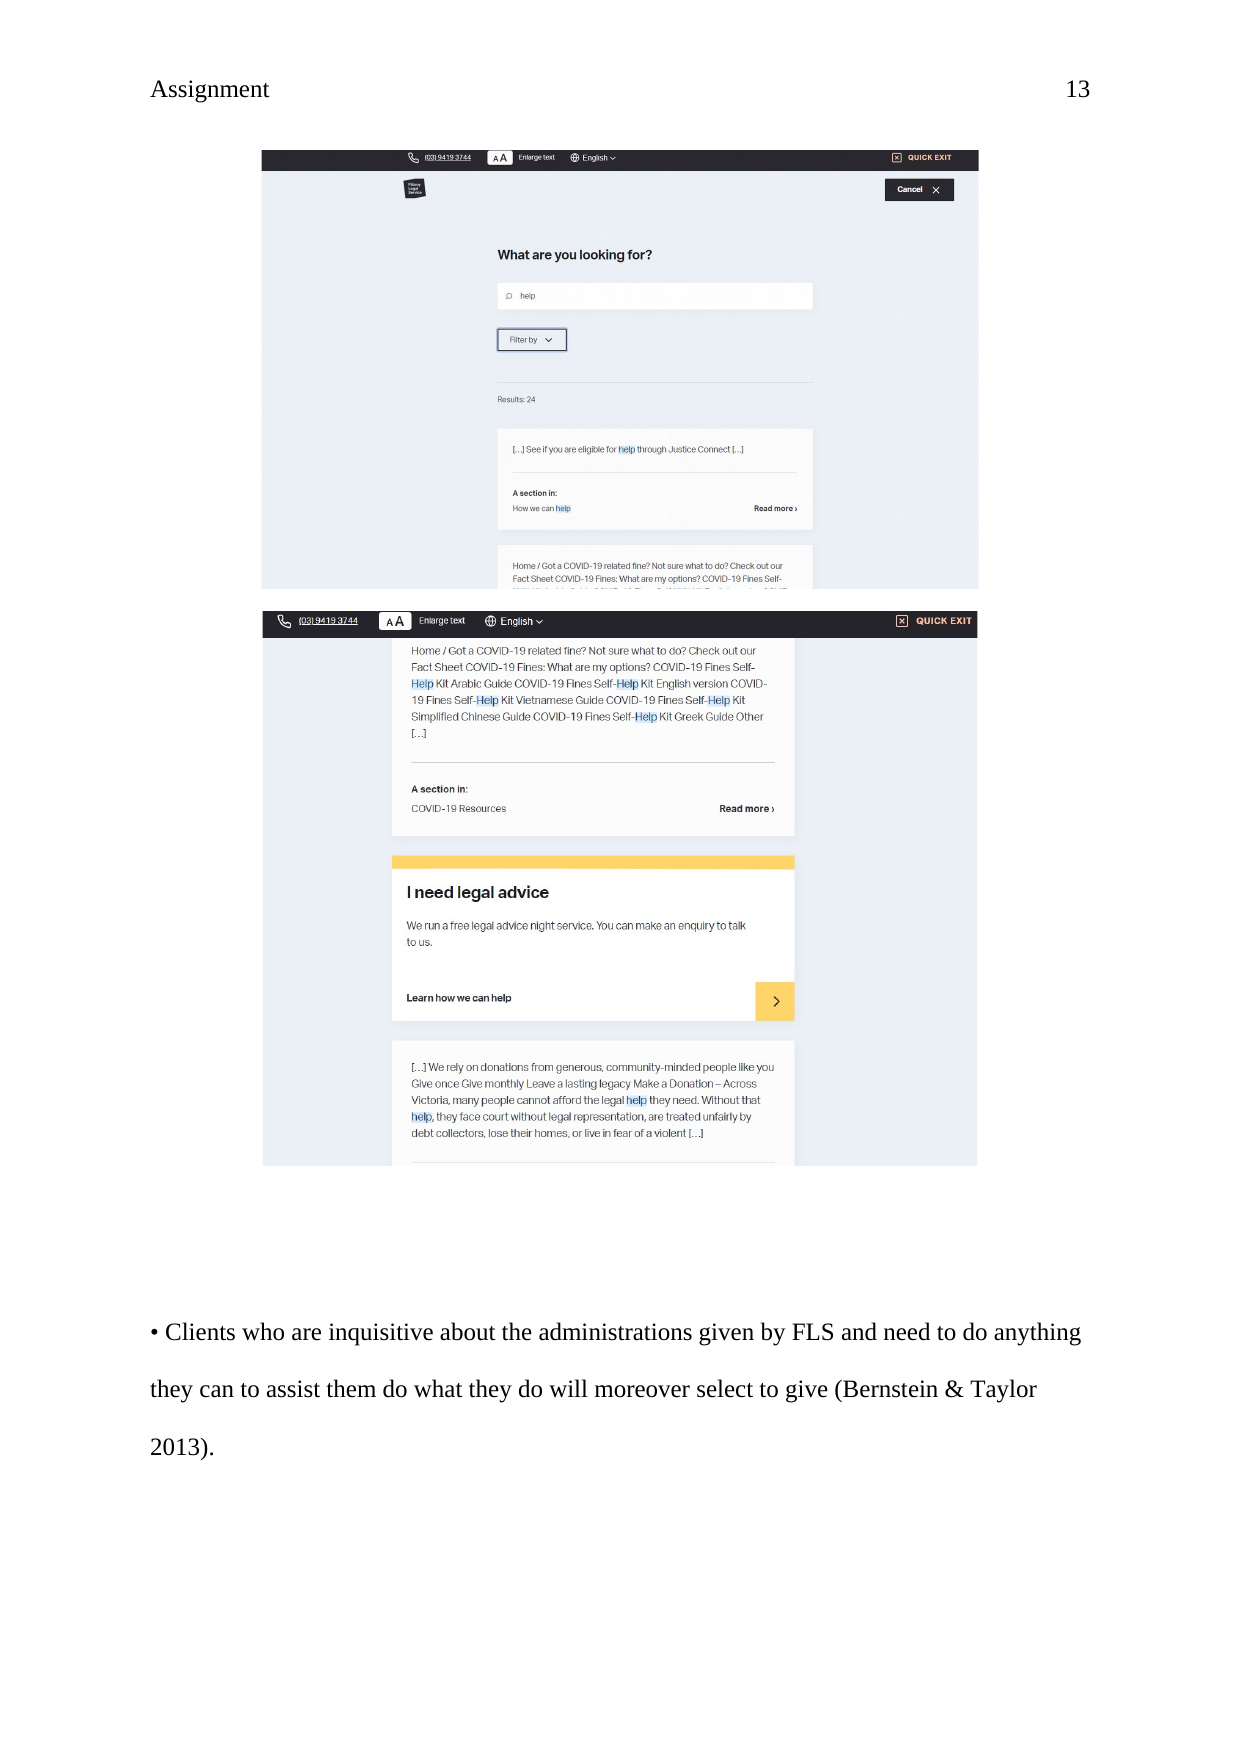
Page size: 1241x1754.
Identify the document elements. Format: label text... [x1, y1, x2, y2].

picture [262, 611, 978, 1166]
picture [261, 150, 979, 589]
text • Clients who are inquisitive about the administrations given by FLS and need to do anything they can to assist them do what they do will moreover select to give (Bernstein & Taylor 2013). [150, 1317, 1090, 1461]
